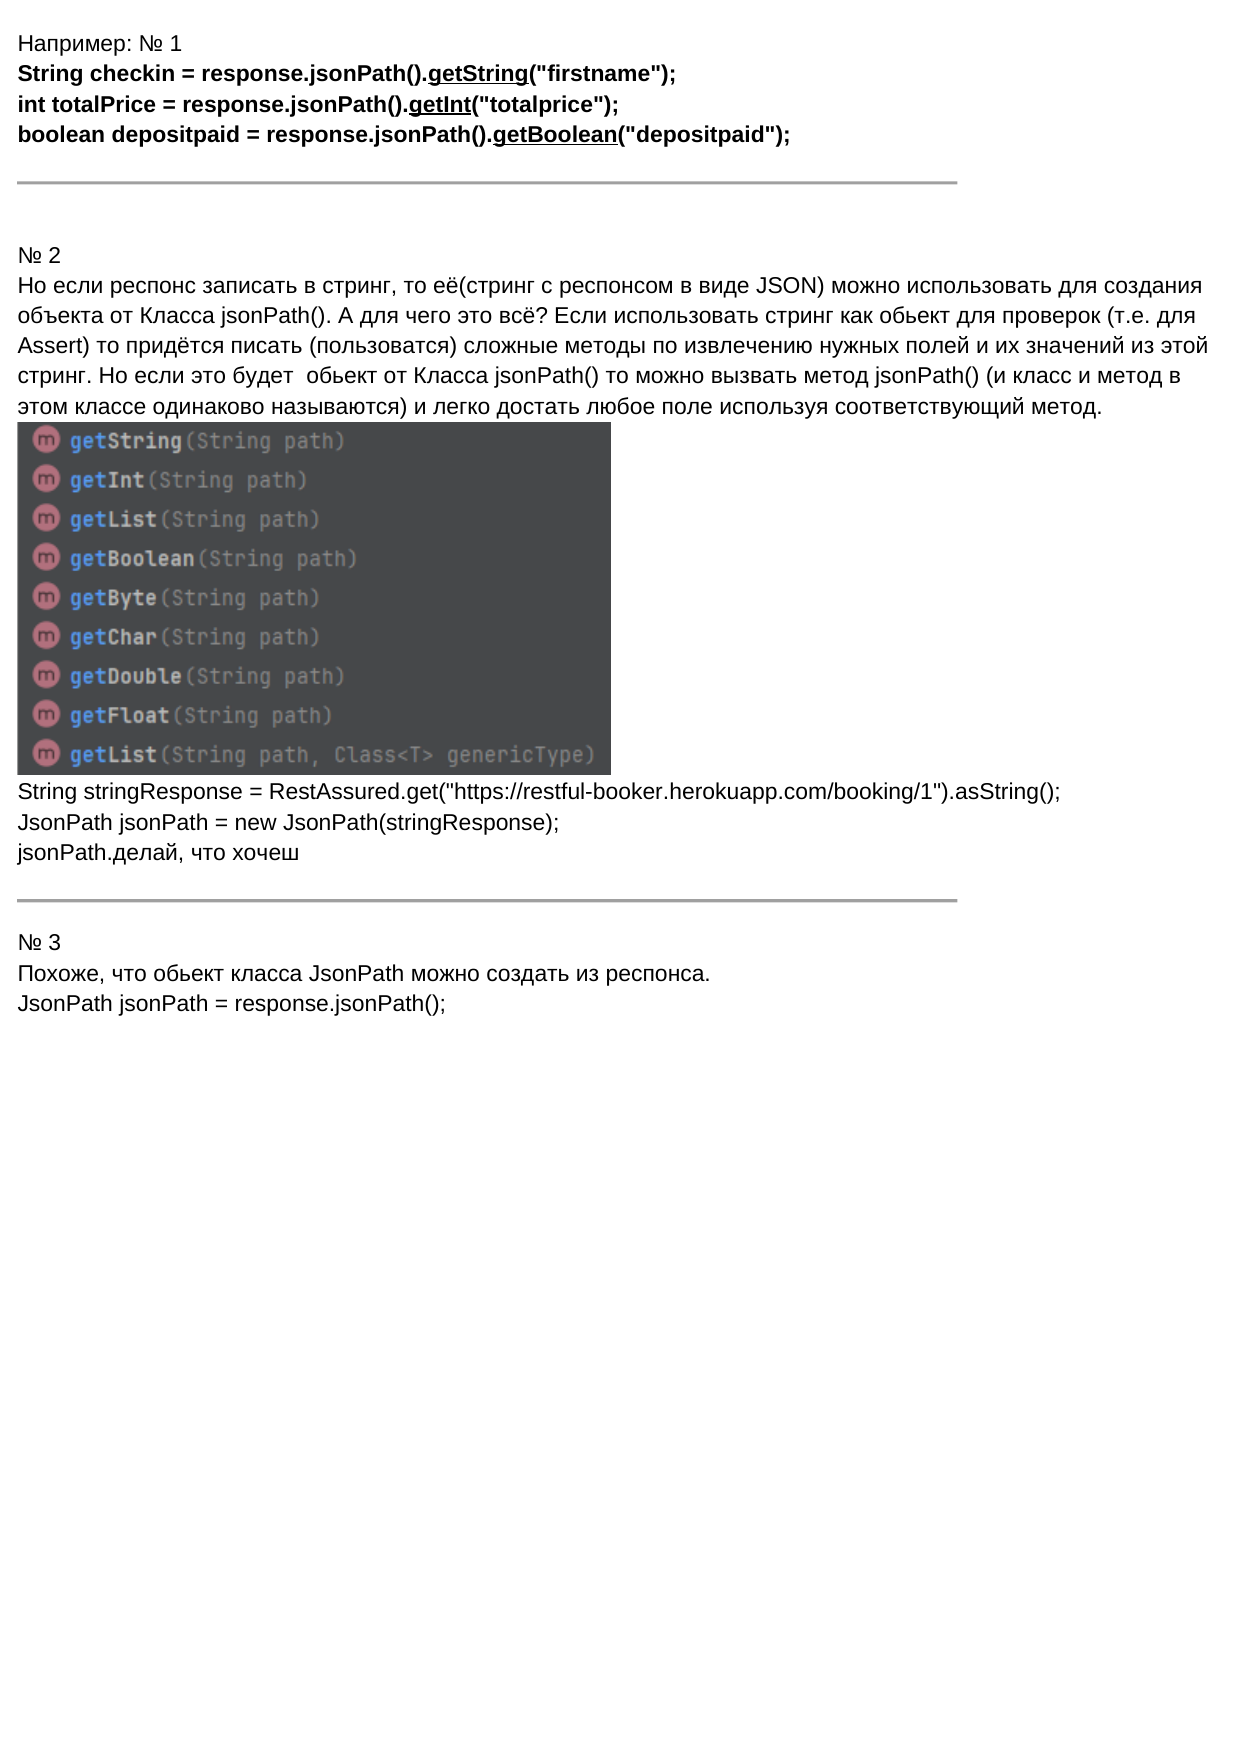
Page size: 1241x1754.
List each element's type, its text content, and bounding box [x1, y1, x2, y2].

text Похоже, что обьект класса JsonPath можно создать из респонса. [17, 959, 1227, 986]
text String checkin = response.jsonPath().getString("firstname"); [17, 60, 1227, 87]
text int totalPrice = response.jsonPath().getInt("totalprice"); [17, 91, 1227, 117]
text boolean depositpaid = response.jsonPath().getBoolean("depositpaid"); [17, 121, 1227, 147]
text Например: № 1 [17, 0, 1227, 57]
text String stringResponse = RestAssured.get("https://restful-booker.herokuapp.com/booking/1").asString(); [17, 778, 1227, 805]
text JsonPath jsonPath = new JsonPath(stringResponse); [17, 808, 1227, 835]
text № 3 [17, 929, 1227, 956]
text Но если респонс записать в стринг, то её(стринг с респонсом в виде JSON) можно использовать для создания объекта от Класса jsonPath(). А для чего это всё? Если использовать стринг как обьект для проверок (т.е. для Assert) то придётся писать (пользоватся) сложные методы по извлечению нужных полей и их значений из этой стринг. Но если это будет обьект от Класса jsonPath() то можно вызвать метод jsonPath() (и класс и метод в этом классе одинаково называются) и легко достать любое поле используя соответствующий метод. [17, 272, 1227, 419]
text JsonPath jsonPath = response.jsonPath(); [17, 990, 1227, 1016]
picture [17, 422, 611, 775]
text № 2 [17, 242, 1227, 268]
text jsonPath.делай, что хочеш [17, 839, 1227, 865]
